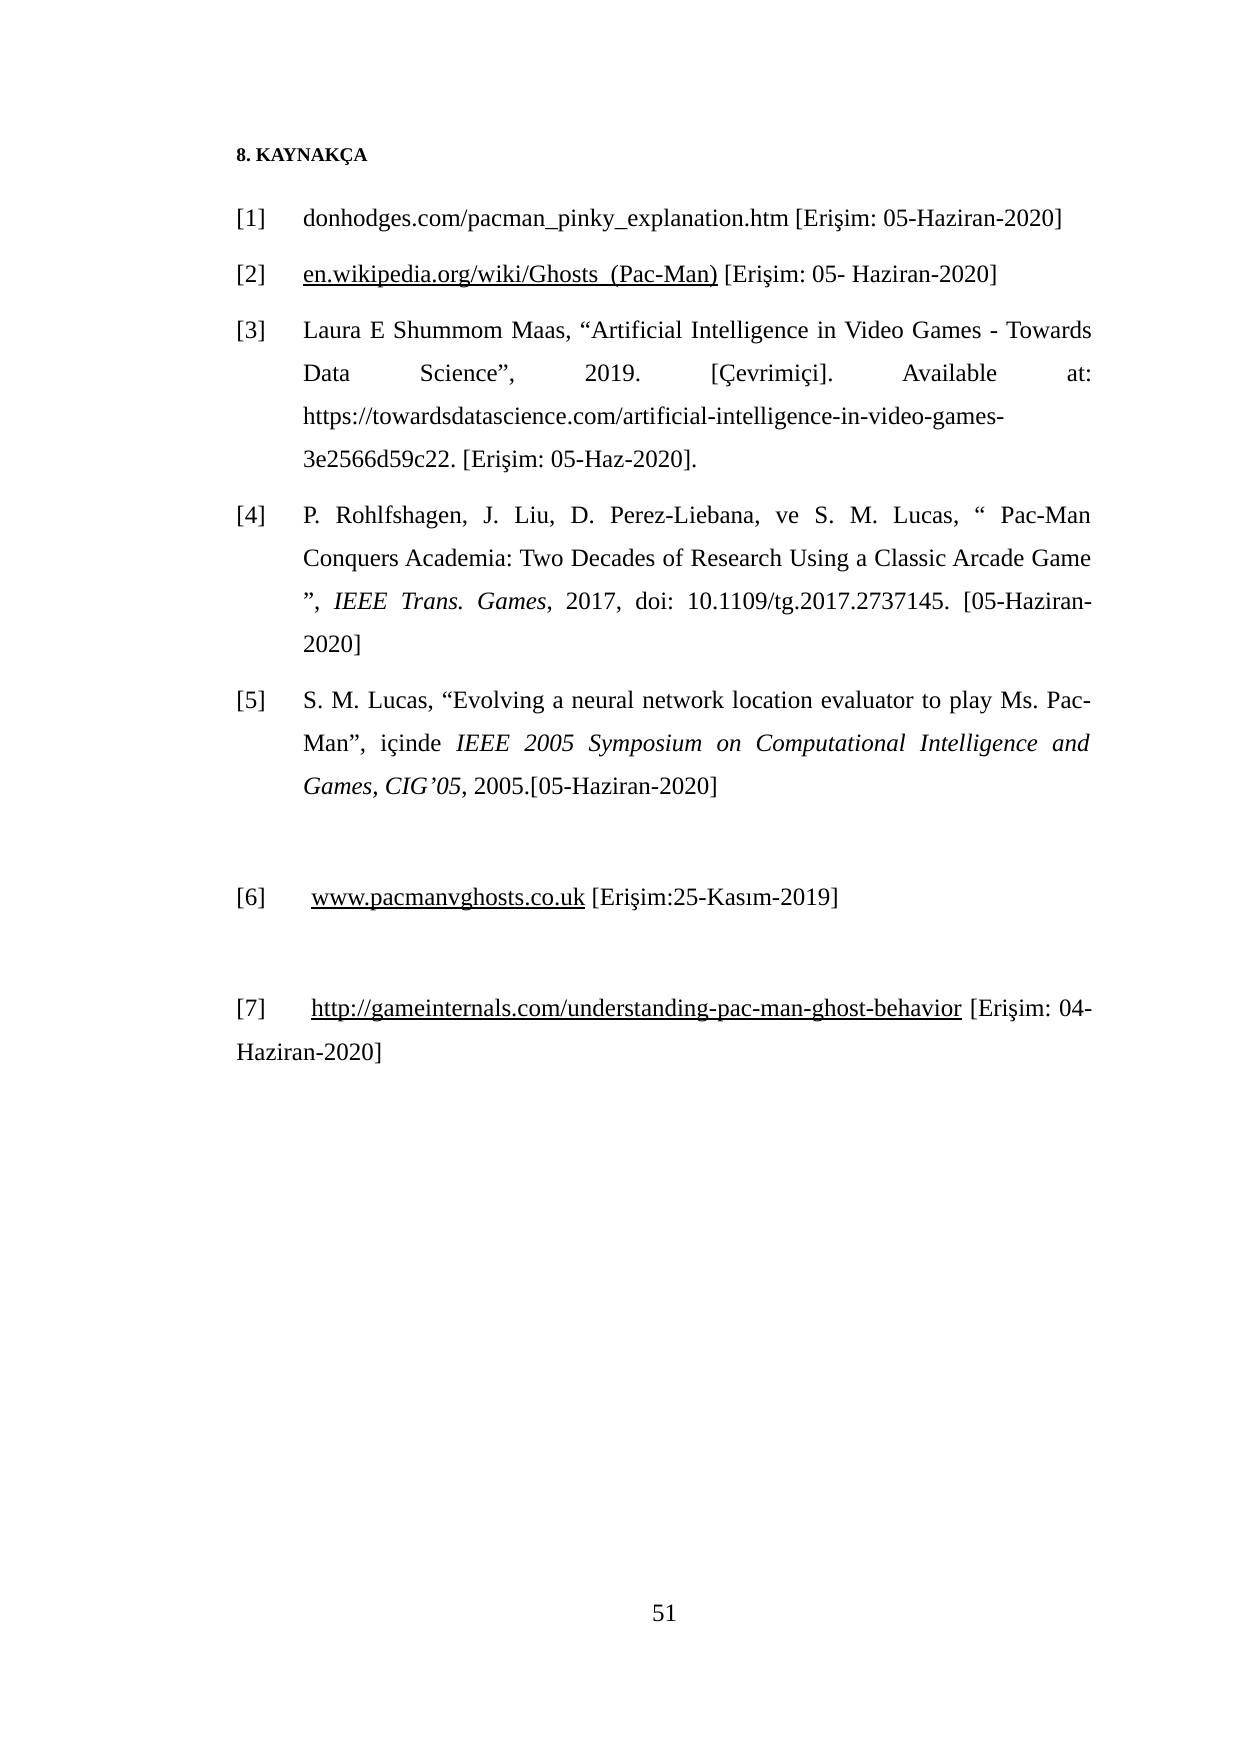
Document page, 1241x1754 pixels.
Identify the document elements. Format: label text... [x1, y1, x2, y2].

text [4] P. Rohlfshagen, J. Liu, D. Perez-Liebana, ve S. M. Lucas, “ Pac-Man Conquers Academia: Two Decades of Research Using a Classic Arcade Game ”, IEEE Trans. Games, 2017, doi: 10.1109/tg.2017.2737145. [05-Haziran-2020] [236, 500, 1092, 658]
text [6] www.pacmanvghosts.co.uk [Erişim:25-Kasım-2019] [236, 882, 1092, 911]
text [5] S. M. Lucas, “Evolving a neural network location evaluator to play Ms. Pac-Man”, içinde IEEE 2005 Symposium on Computational Intelligence and Games, CIG’05, 2005.[05-Haziran-2020] [236, 685, 1092, 800]
text [7] http://gameinternals.com/understanding-pac-man-ghost-behavior [Erişim: 04-Haziran-2020] [236, 993, 1092, 1065]
text [1] donhodges.com/pacman_pinky_explanation.htm [Erişim: 05-Haziran-2020] [236, 203, 1092, 232]
text [2] en.wikipedia.org/wiki/Ghosts_(Pac-Man) [Erişim: 05- Haziran-2020] [236, 259, 1092, 288]
text [3] Laura E Shummom Maas, “Artificial Intelligence in Video Games - Towards Data Science”, 2019. [Çevrimiçi]. Available at: https://towardsdatascience.com/artificial-intelligence-in-video-games-3e2566d59c22. [Erişim: 05-Haz-2020]. [236, 315, 1092, 473]
subtitle KAYNAKÇA [236, 128, 1092, 166]
